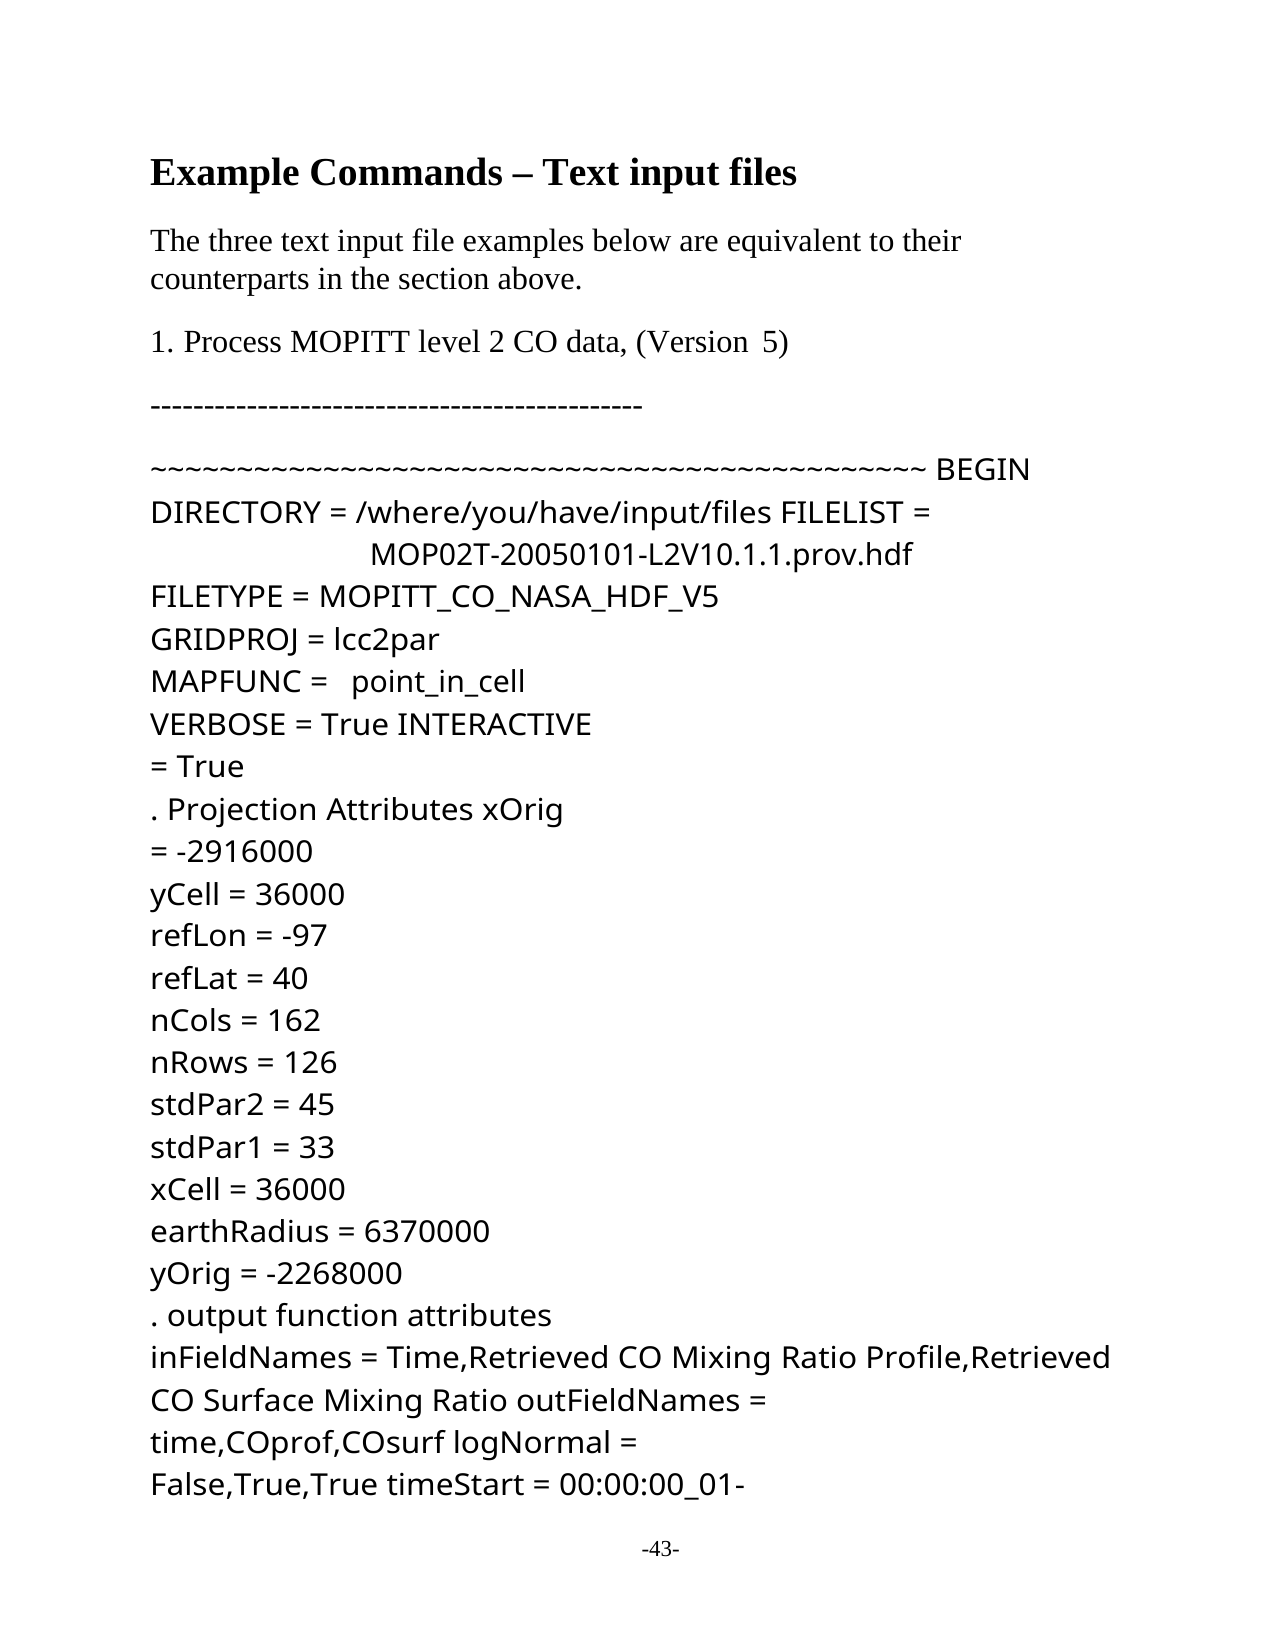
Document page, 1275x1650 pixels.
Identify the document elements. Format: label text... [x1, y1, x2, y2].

list Process MOPITT level 2 CO data, (Version 5) [150, 322, 1187, 359]
text inFieldNames = Time,Retrieved CO Mixing Ratio Profile,Retrieved [150, 1336, 1187, 1378]
text DIRECTORY = /where/you/have/input/files FILELIST = MOP02T-20050101-L2V10.1.1.prov.hdf FILETYPE = MOPITT_CO_NASA_HDF_V5 [150, 491, 1000, 617]
text . Projection Attributes xOrig = -2916000 [150, 788, 584, 871]
text yOrig = -2268000 [150, 1252, 1187, 1293]
text CO Surface Mixing Ratio outFieldNames = time,COprof,COsurf logNormal = False,True,True timeStart = 00:00:00_01-01-2005 timeStop = 23:59:59_01-01-2005 [150, 1379, 791, 1504]
text refLon = -97 [150, 914, 1187, 956]
text stdPar1 = 33 [150, 1126, 1187, 1167]
text GRIDPROJ = lcc2par MAPFUNC = point_in_cell VERBOSE = True INTERACTIVE = True [150, 618, 596, 786]
text ~~~~~~~~~~~~~~~~~~~~~~~~~~~~~~~~~~~~~~~~~~~~~ BEGIN [150, 448, 1040, 490]
text ---------------------------------------------- [150, 385, 1187, 422]
text The three text input file examples below are equivalent to their counterparts in the section above. [150, 221, 1094, 297]
text nCols = 162 [150, 999, 1187, 1040]
text refLat = 40 [150, 957, 1187, 998]
text earthRadius = 6370000 [150, 1210, 1187, 1251]
text xCell = 36000 [150, 1168, 1187, 1209]
text Example Commands – Text input files [150, 148, 1187, 194]
text . output function attributes [150, 1294, 1187, 1336]
text nRows = 126 [150, 1041, 1187, 1082]
text yCell = 36000 [150, 873, 1187, 914]
text stdPar2 = 45 [150, 1083, 1187, 1124]
